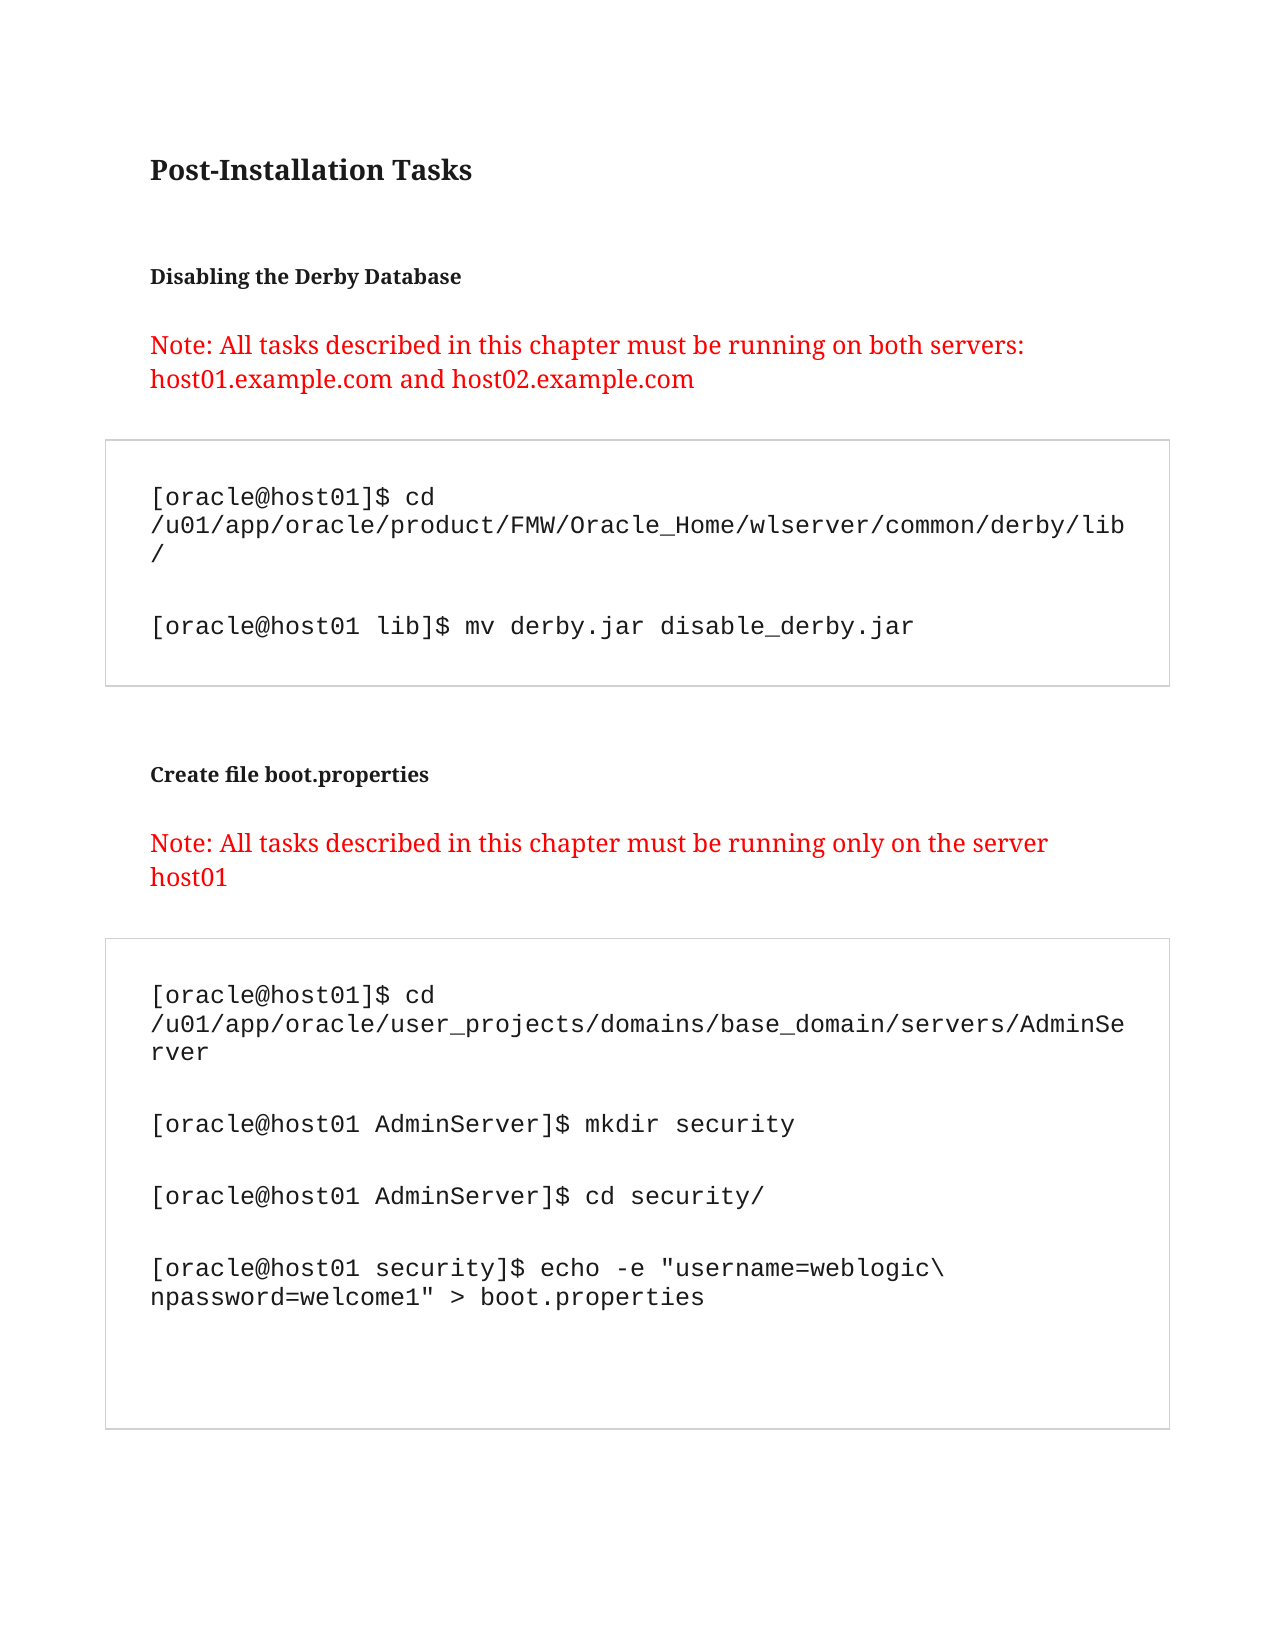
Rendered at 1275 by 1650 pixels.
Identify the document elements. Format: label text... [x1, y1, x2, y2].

text Create file boot.properties [150, 761, 1125, 789]
text Note: All tasks described in this chapter must be running on both servers: host01.example.com and host02.example.com [150, 327, 1125, 395]
text [oracle@host01 AdminServer]$ cd security/ [106, 1138, 1169, 1211]
text Post-Installation Tasks [150, 150, 1125, 188]
text [oracle@host01 lib]$ mv derby.jar disable_derby.jar [106, 568, 1169, 685]
text [oracle@host01 security]$ echo -e "username=weblogic\npassword=welcome1" > boot.properties [106, 1211, 1169, 1311]
text [oracle@host01]$ cd /u01/app/oracle/product/FMW/Oracle_Home/wlserver/common/derby/lib/ [106, 441, 1169, 568]
text Disabling the Derby Database [150, 262, 1125, 290]
text [oracle@host01]$ cd /u01/app/oracle/user_projects/domains/base_domain/servers/AdminServer [106, 939, 1169, 1066]
text [oracle@host01 AdminServer]$ mkdir security [106, 1066, 1169, 1138]
text Note: All tasks described in this chapter must be running only on the server host01 [150, 826, 1125, 894]
